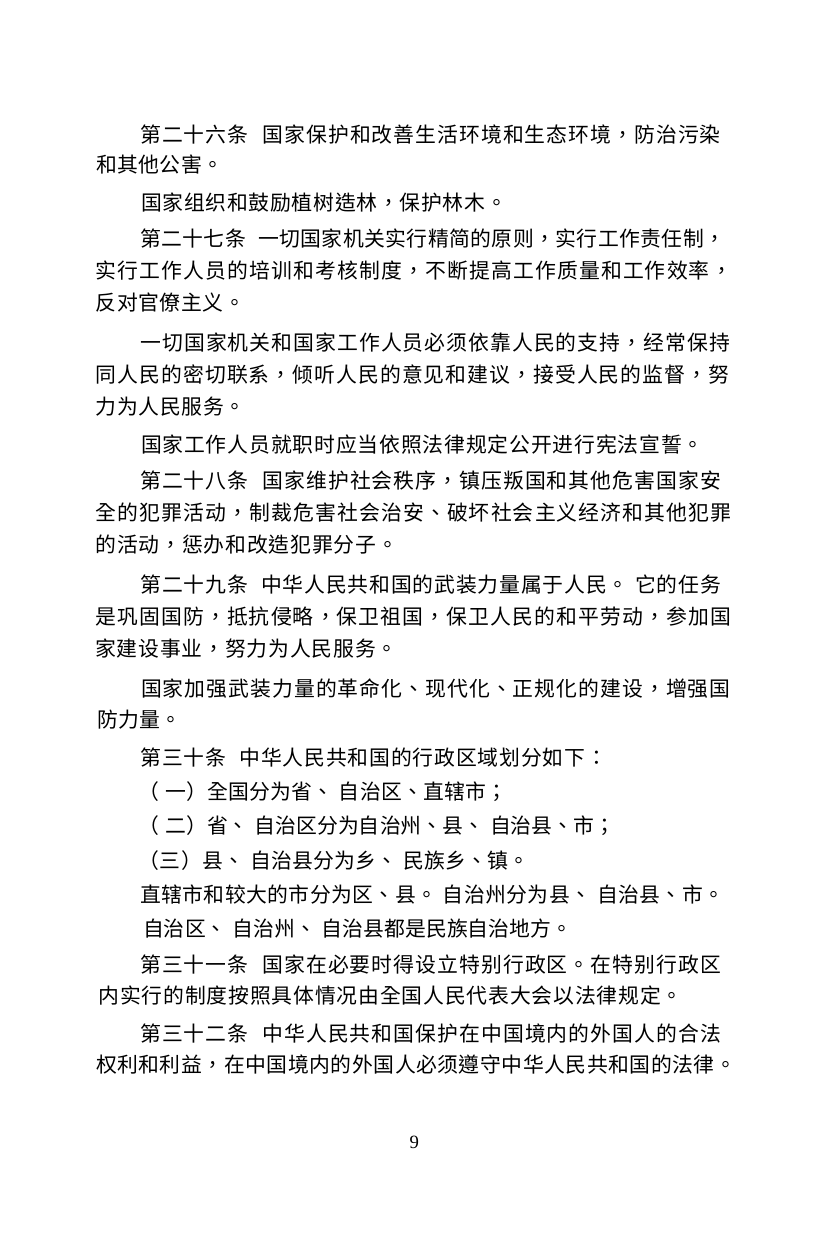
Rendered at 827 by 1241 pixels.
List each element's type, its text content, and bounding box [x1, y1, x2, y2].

text （三）县、 自治县分为乡、 民族乡、镇。 [138, 847, 738, 873]
text （ 一）全国分为省、 自治区、直辖市； [138, 778, 738, 804]
text 国家工作人员就职时应当依照法律规定公开进行宪法宣誓。 [141, 432, 738, 458]
text 第二十七条 一切国家机关实行精简的原则，实行工作责任制， 实行工作人员的培训和考核制度，不断提高工作质量和工作效率， 反对官僚主义。 [95, 224, 738, 316]
text 国家组织和鼓励植树造林，保护林木。 [141, 189, 738, 216]
text 第二十八条 国家维护社会秩序，镇压叛国和其他危害国家安 全的犯罪活动，制裁危害社会治安、破坏社会主义经济和其他犯罪 的活动，惩办和改造犯罪分子。 [95, 466, 732, 559]
text 第三十一条 国家在必要时得设立特别行政区。在特别行政区 内实行的制度按照具体情况由全国人民代表大会以法律规定。 [98, 950, 732, 1009]
text 直辖市和较大的市分为区、县。 自治州分为县、 自治县、市。 [140, 881, 738, 908]
text 第二十六条 国家保护和改善生活环境和生态环境，防治污染 和其他公害。 [96, 120, 732, 179]
text 第二十九条 中华人民共和国的武装力量属于人民。 它的任务 是巩固国防，抵抗侵略，保卫祖国，保卫人民的和平劳动，参加国 家建设事业，努力为人民服务。 [95, 570, 732, 663]
text 自治区、 自治州、 自治县都是民族自治地方。 [143, 916, 738, 942]
text 国家加强武装力量的革命化、现代化、正规化的建设，增强国 防力量。 [97, 674, 732, 734]
text （ 二）省、 自治区分为自治州、县、 自治县、市； [138, 813, 738, 839]
text 第三十条 中华人民共和国的行政区域划分如下： [140, 744, 738, 770]
text 第三十二条 中华人民共和国保护在中国境内的外国人的合法 权利和利益，在中国境内的外国人必须遵守中华人民共和国的法律。 [96, 1019, 738, 1078]
text 一切国家机关和国家工作人员必须依靠人民的支持，经常保持 同人民的密切联系，倾听人民的意见和建议，接受人民的监督，努 力为人民服务。 [96, 328, 732, 421]
